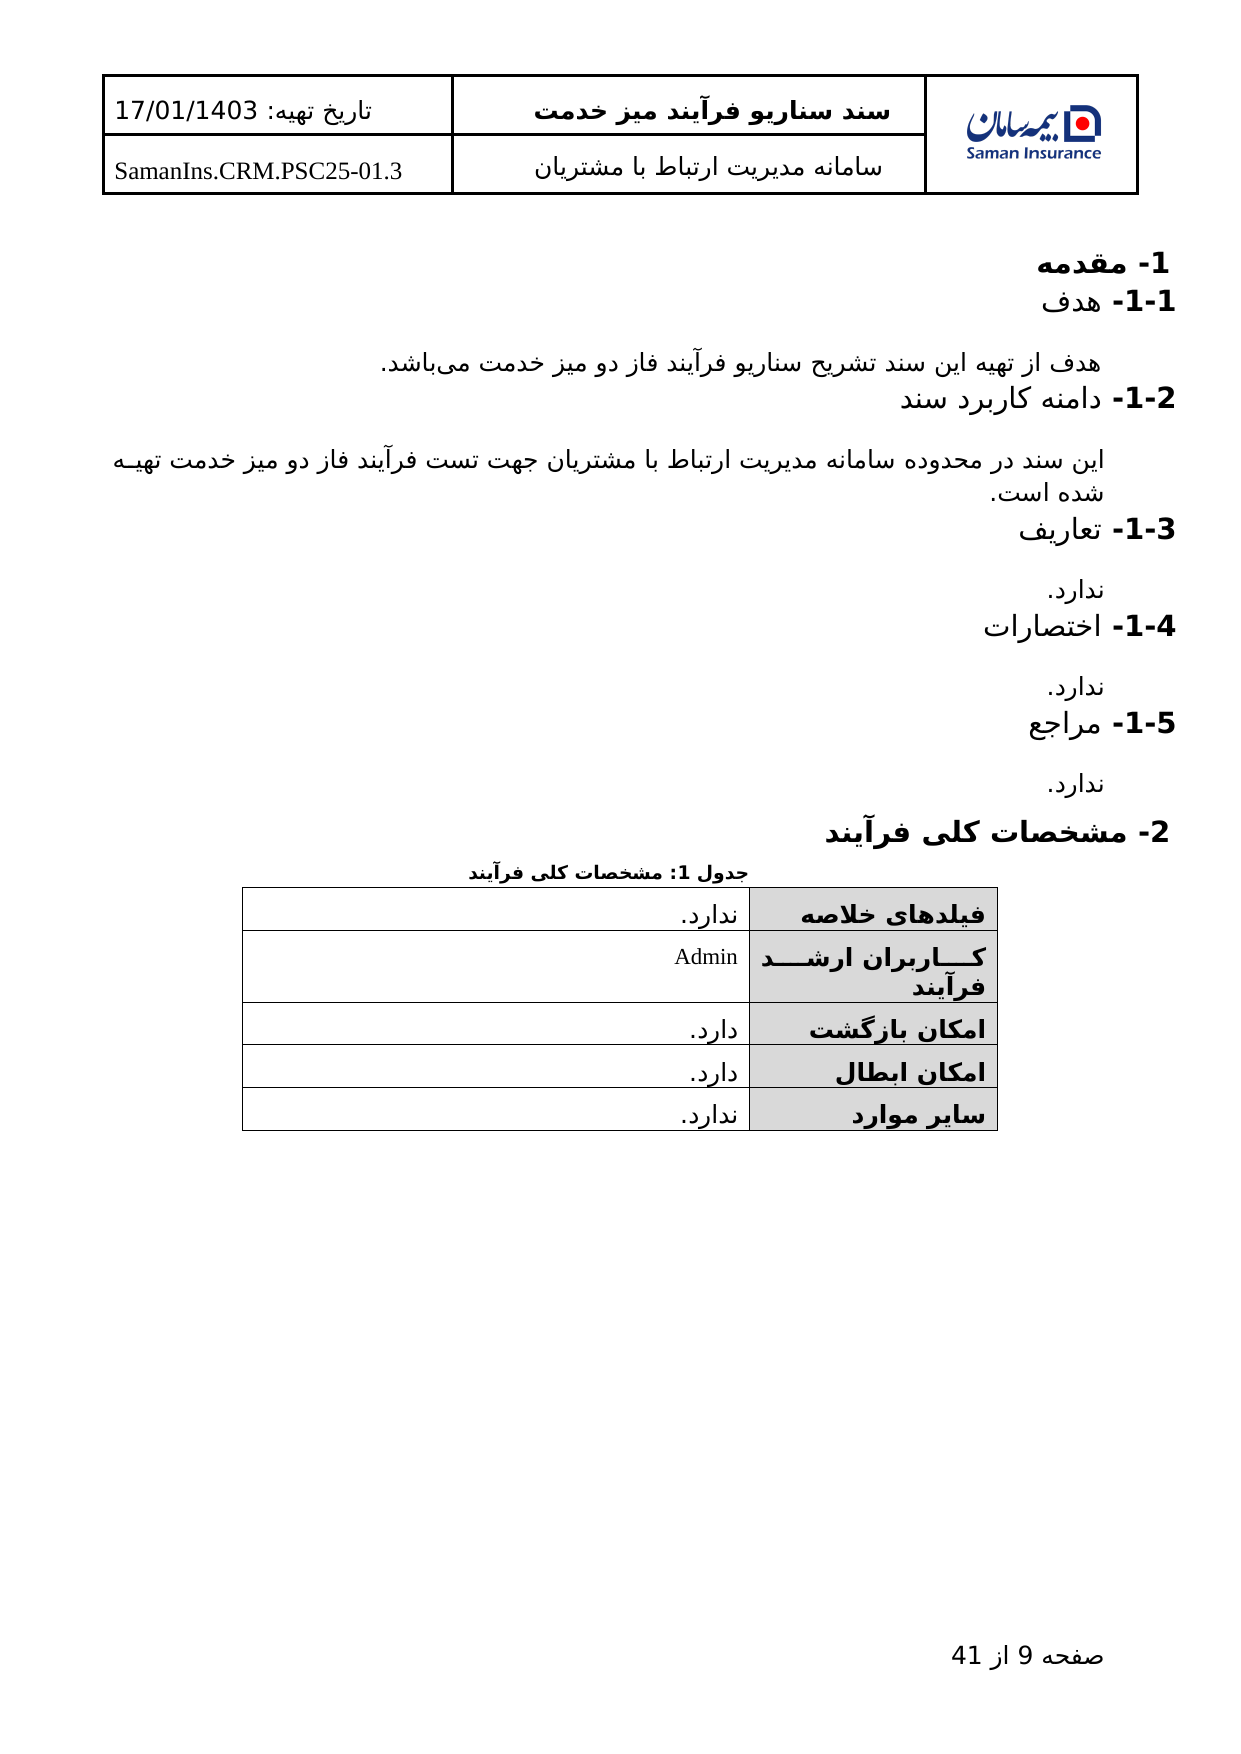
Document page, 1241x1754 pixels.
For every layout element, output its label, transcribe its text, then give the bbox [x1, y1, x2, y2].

text هدف از تهیه این سند تشریح سناریو فرآیند فاز دو میز خدمت می‌باشد. [112, 348, 1102, 377]
table_cell Admin [243, 931, 749, 1002]
table_header ندارد. [243, 888, 749, 930]
subtitle هدف [112, 284, 1102, 318]
text ندارد. [112, 672, 1105, 702]
table_cell کاربران ارشد فرآیند [750, 931, 997, 1002]
text این سند در محدوده سامانه مدیریت ارتباط با مشتریان جهت تست فرآیند فاز دو میز خدمت تهيه شده است. [112, 445, 1105, 508]
picture [959, 103, 1106, 170]
subtitle اختصارات [112, 609, 1102, 643]
table_cell امکان بازگشت [750, 1003, 997, 1044]
subtitle مراجع [112, 706, 1102, 740]
table_header فیلدهای خلاصه [750, 888, 997, 930]
text ندارد. [112, 769, 1105, 798]
table_cell دارد. [243, 1045, 749, 1087]
table_cell سایر موارد [750, 1088, 997, 1130]
subtitle مشخصات کلی فرآیند [112, 815, 1128, 849]
table_cell ندارد. [243, 1088, 749, 1130]
text جدول 1: مشخصات کلی فرآیند [112, 862, 1105, 884]
text ندارد. [112, 575, 1105, 604]
subtitle دامنه کاربرد سند [112, 381, 1102, 415]
subtitle تعاریف [112, 512, 1102, 546]
subtitle مقدمه [112, 246, 1128, 280]
table_cell امکان ابطال [750, 1045, 997, 1087]
table_cell دارد. [243, 1003, 749, 1044]
